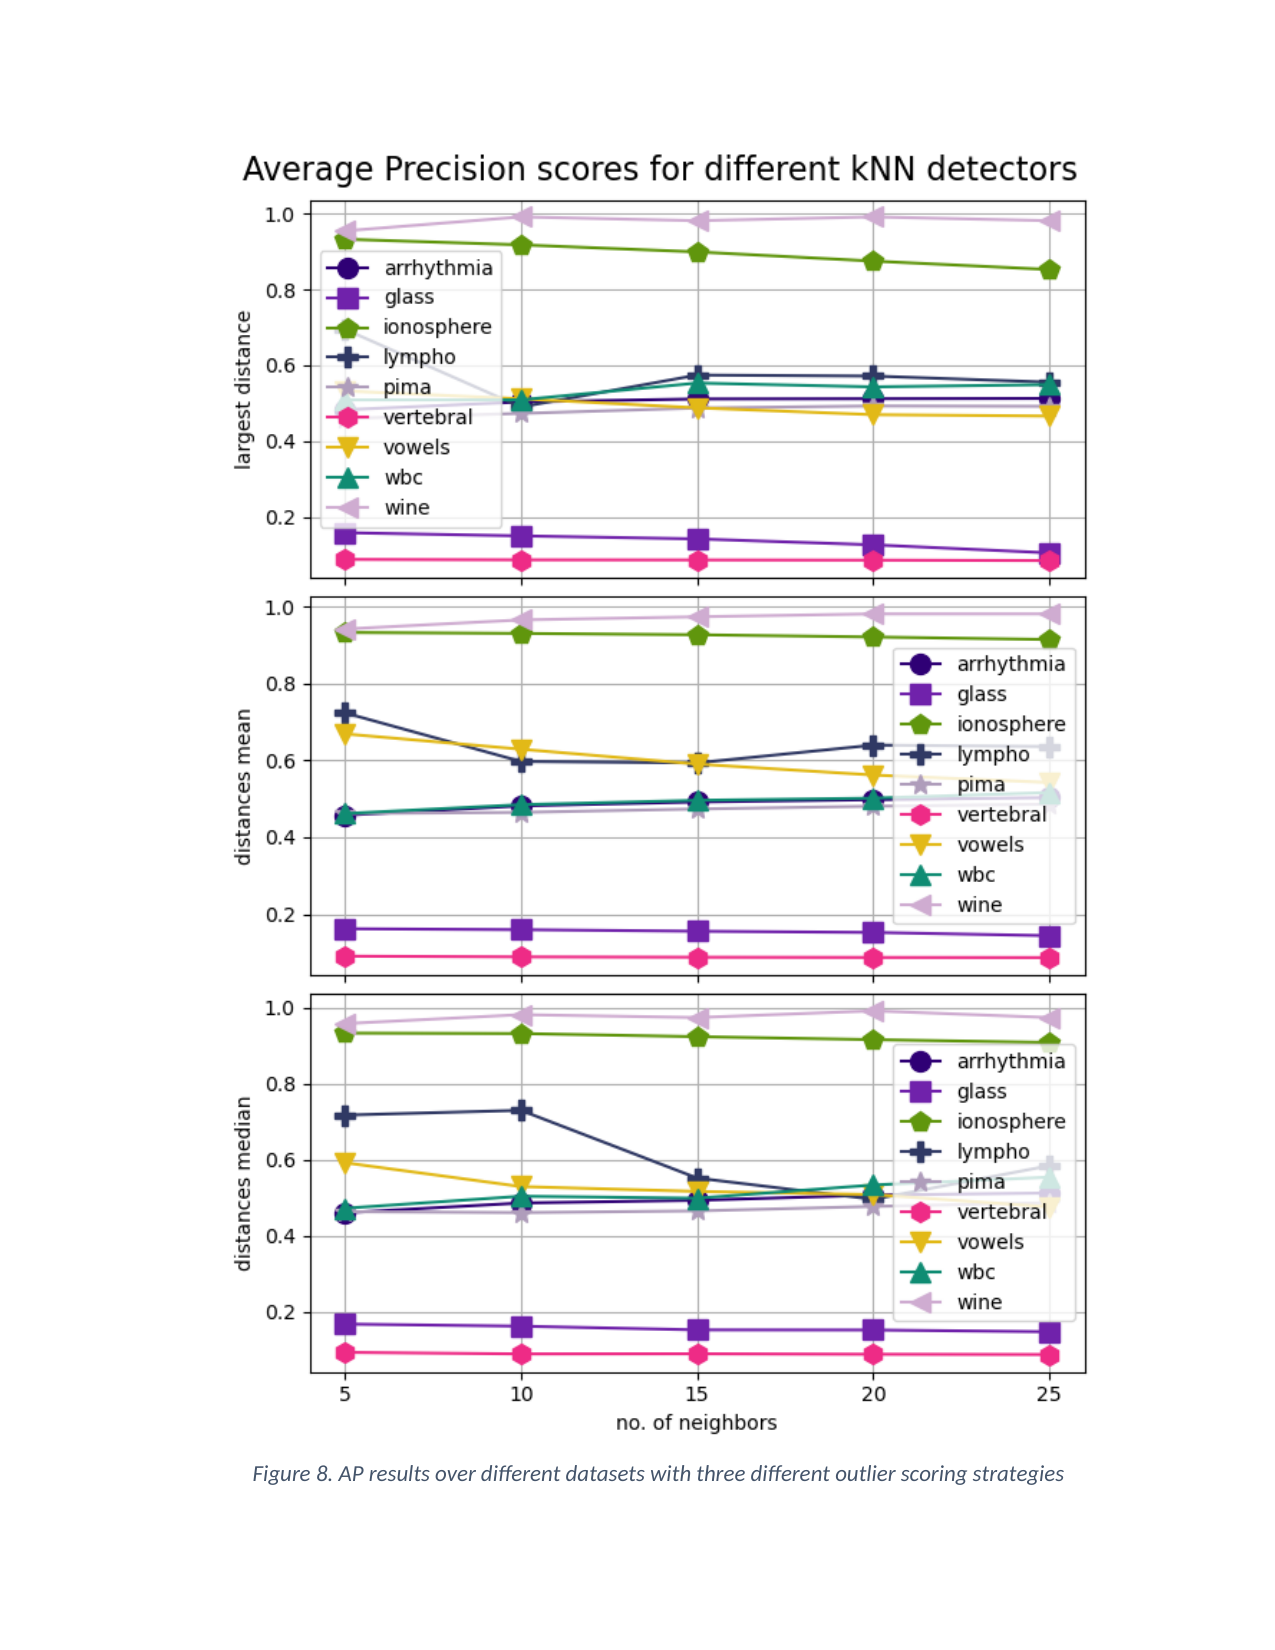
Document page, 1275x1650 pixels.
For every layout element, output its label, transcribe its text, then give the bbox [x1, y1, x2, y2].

text Figure . AP results over different datasets with three different outlier scoring strategies [150, 1459, 1125, 1487]
picture [230, 150, 1091, 1440]
